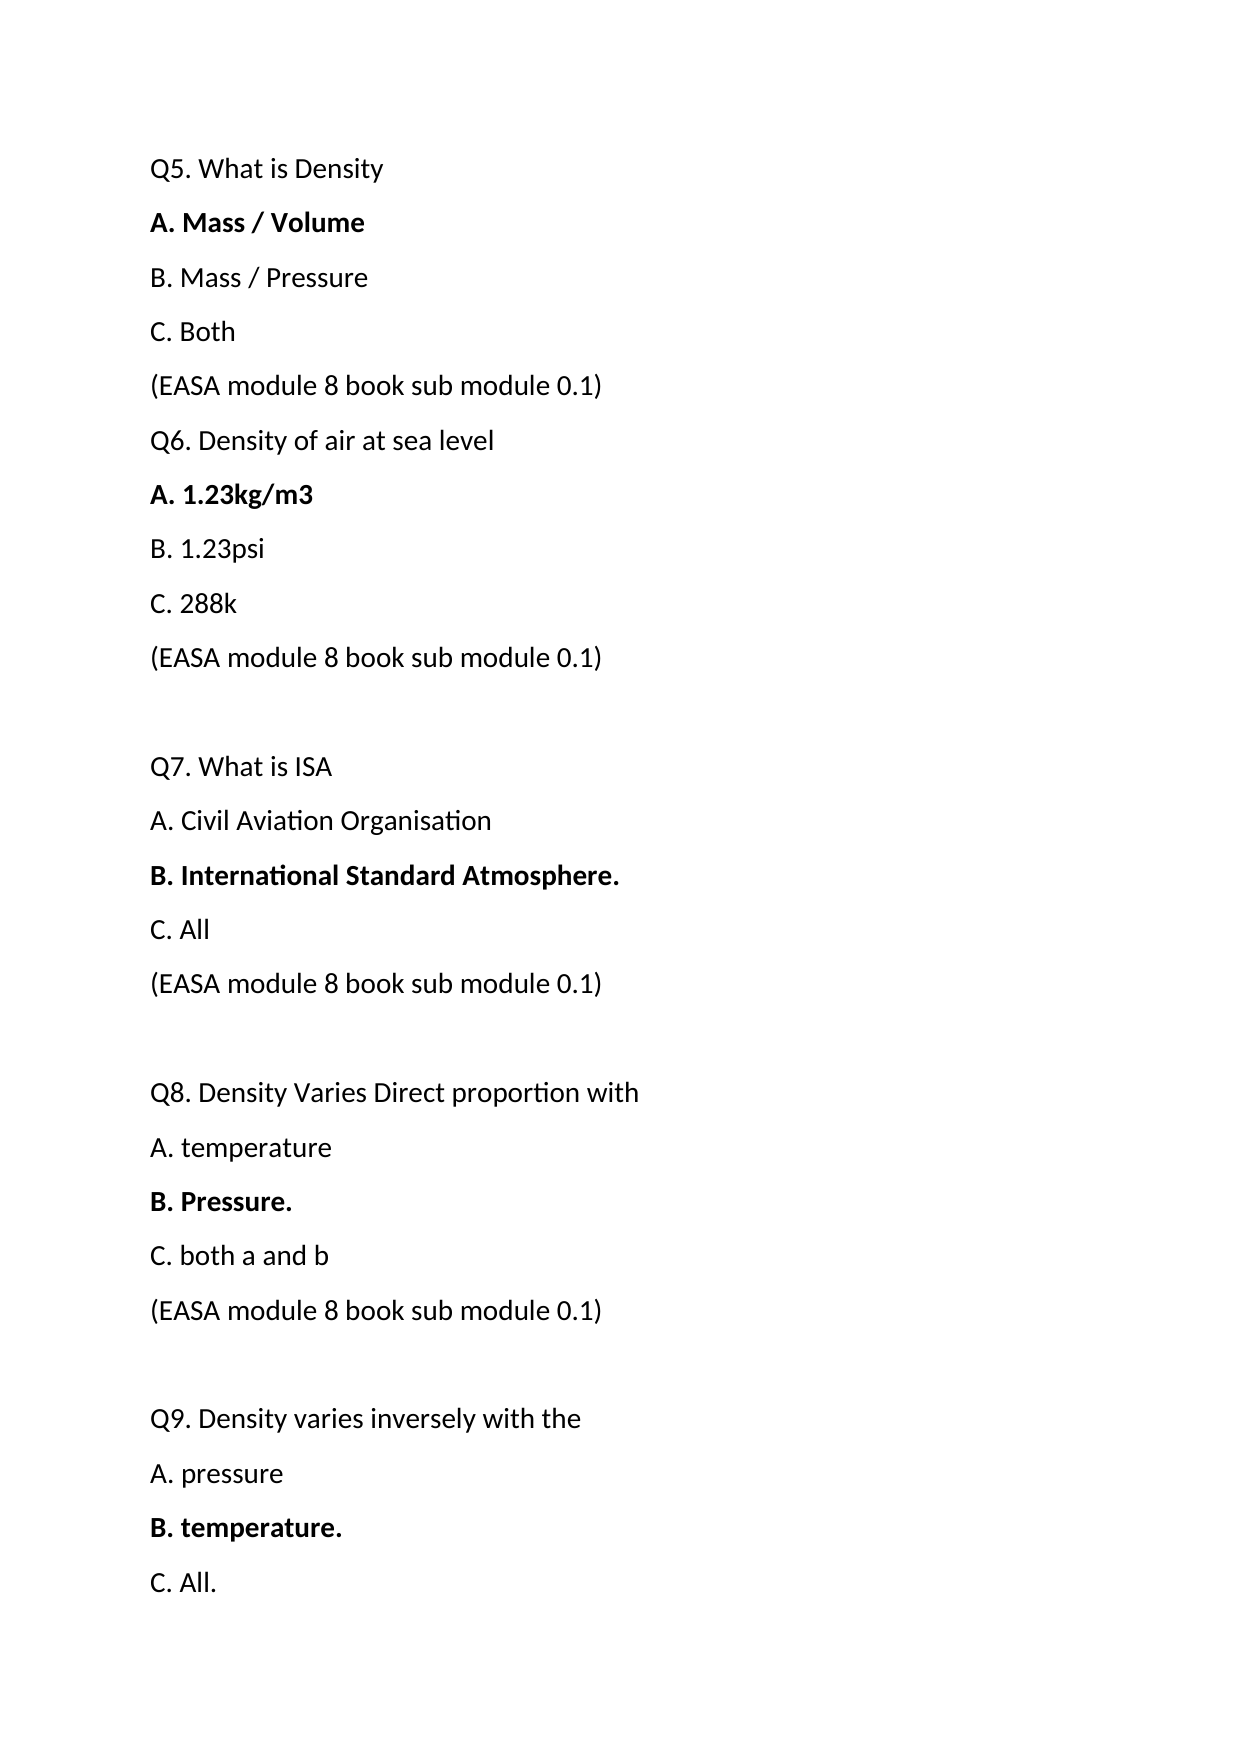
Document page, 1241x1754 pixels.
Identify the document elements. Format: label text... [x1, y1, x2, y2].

text A. pressure [150, 1455, 1090, 1491]
text C. Both [150, 313, 1090, 349]
text (EASA module 8 book sub module 0.1) [150, 966, 1090, 1001]
text B. Mass / Pressure [150, 259, 1090, 294]
text C. All. [150, 1564, 1090, 1599]
text A. 1.23kg/m3 [150, 476, 1090, 512]
text C. All [150, 911, 1090, 947]
text B. 1.23psi [150, 531, 1090, 566]
text Q7. What is ISA [150, 748, 1090, 784]
text B. temperature. [150, 1509, 1090, 1545]
text A. temperature [150, 1129, 1090, 1164]
text Q6. Density of air at sea level [150, 422, 1090, 457]
text C. both a and b [150, 1237, 1090, 1273]
text C. 288k [150, 585, 1090, 621]
text B. International Standard Atmosphere. [150, 857, 1090, 892]
text A. Mass / Volume [150, 204, 1090, 240]
text (EASA module 8 book sub module 0.1) [150, 639, 1090, 675]
text Q8. Density Varies Direct proportion with [150, 1074, 1090, 1110]
text (EASA module 8 book sub module 0.1) [150, 367, 1090, 403]
text Q5. What is Density [150, 150, 1090, 186]
text (EASA module 8 book sub module 0.1) [150, 1292, 1090, 1327]
text A. Civil Aviation Organisation [150, 802, 1090, 838]
text B. Pressure. [150, 1183, 1090, 1219]
text Q9. Density varies inversely with the [150, 1401, 1090, 1436]
